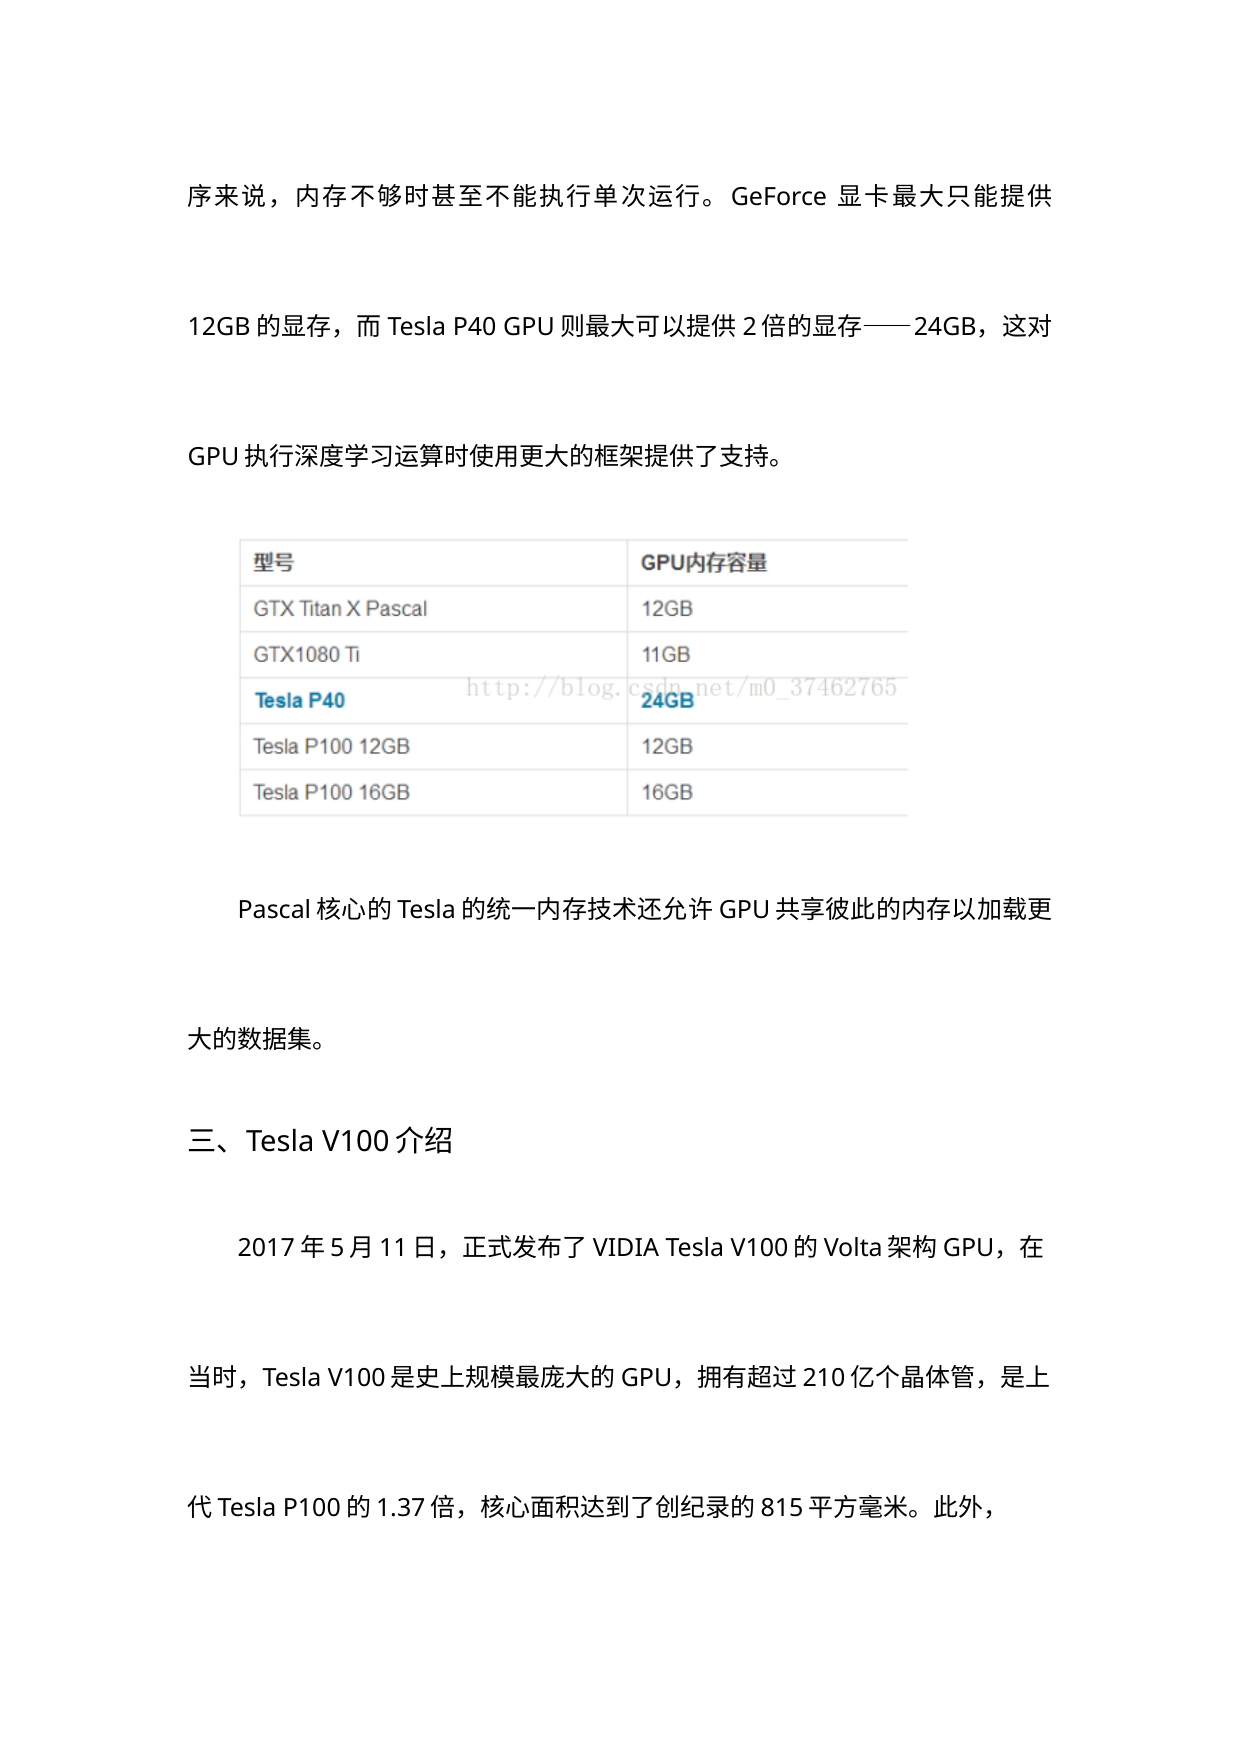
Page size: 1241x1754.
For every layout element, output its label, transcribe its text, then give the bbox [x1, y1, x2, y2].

picture [237, 523, 908, 824]
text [187, 1213, 1053, 1538]
list Tesla V100介绍 [187, 1106, 1053, 1171]
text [187, 162, 1053, 487]
text Pascal核心的Tesla的统一内存技术还允许GPU共享彼此的内存以加载更大的数据集。 [187, 875, 1053, 1070]
